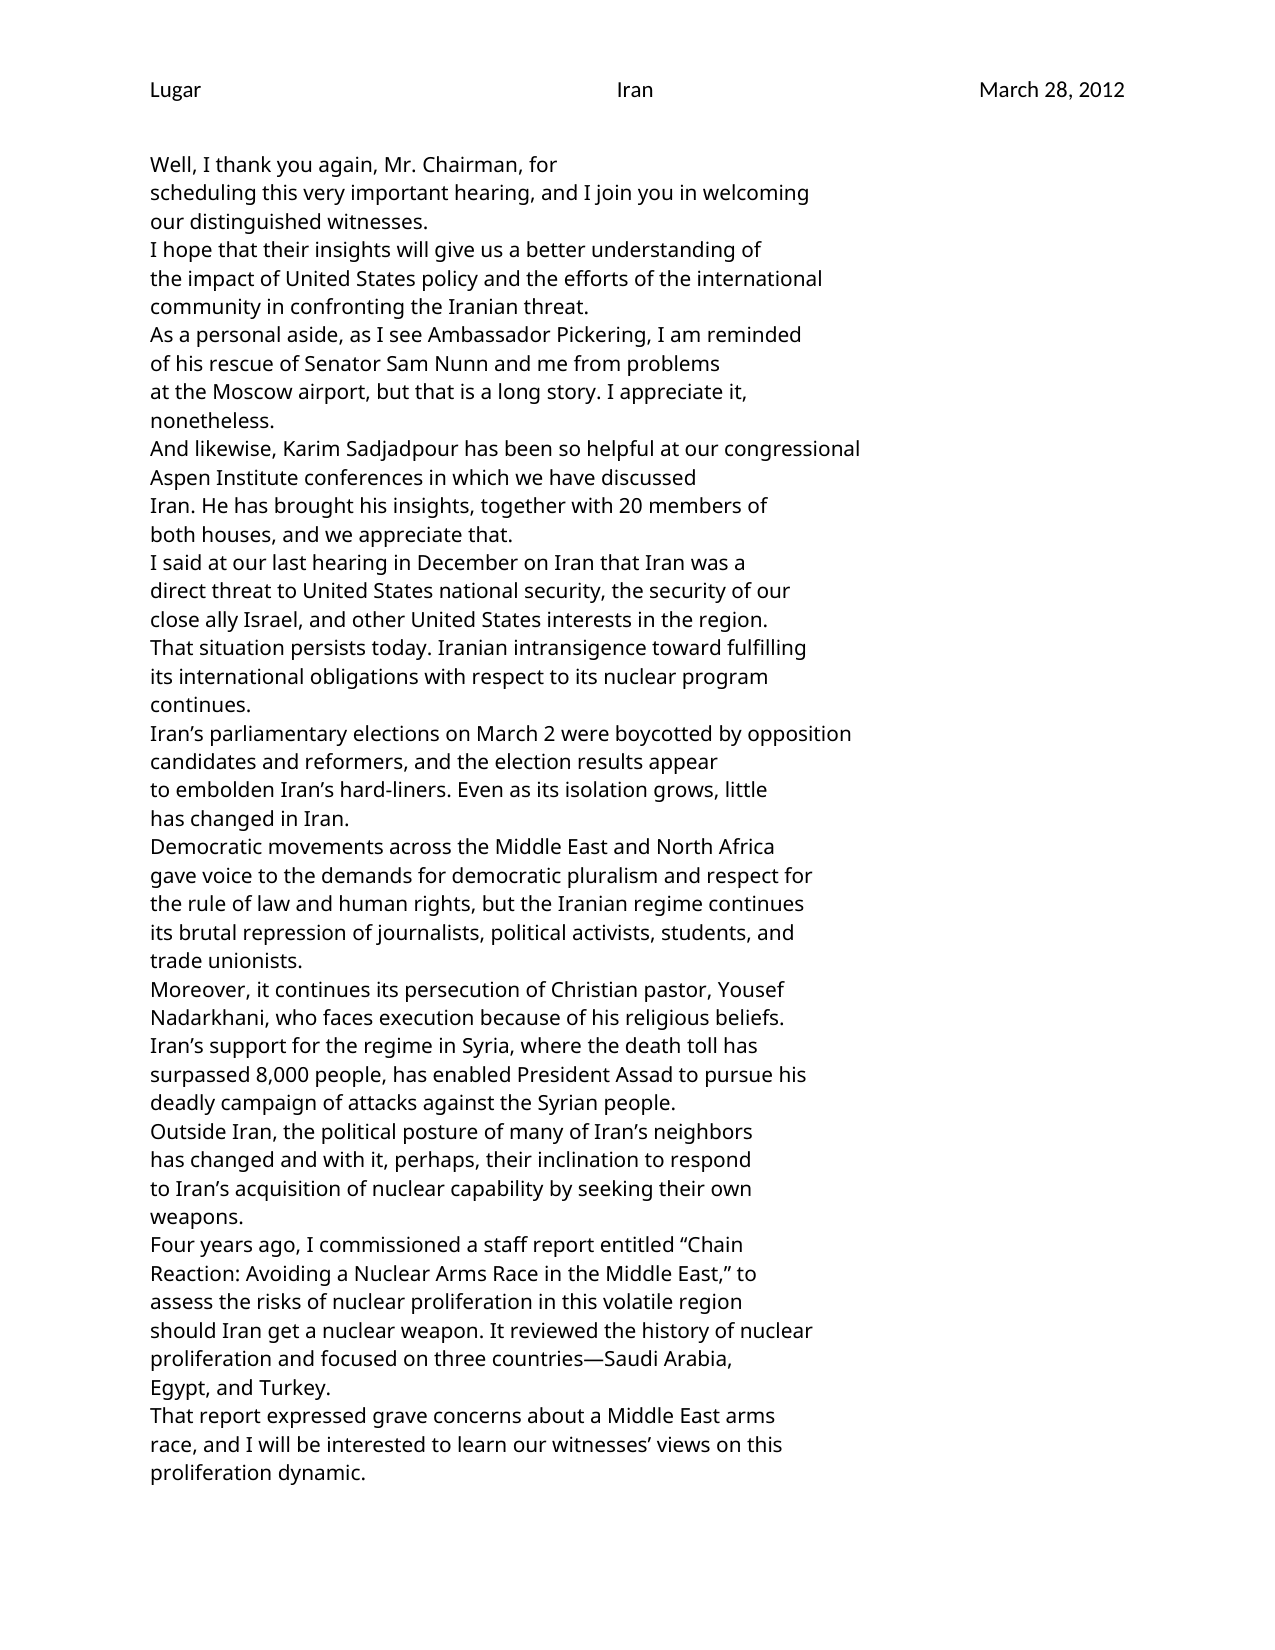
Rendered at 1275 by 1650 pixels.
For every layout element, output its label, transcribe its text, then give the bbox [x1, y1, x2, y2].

text Moreover, it continues its persecution of Christian pastor, Yousef [150, 975, 1125, 1003]
text And likewise, Karim Sadjadpour has been so helpful at our congressional [150, 434, 1125, 463]
text Well, I thank you again, Mr. Chairman, for [150, 150, 1125, 178]
text Egypt, and Turkey. [150, 1373, 1125, 1401]
text proliferation dynamic. [150, 1458, 1125, 1487]
text at the Moscow airport, but that is a long story. I appreciate it, [150, 377, 1125, 406]
text I hope that their insights will give us a better understanding of [150, 235, 1125, 264]
text its international obligations with respect to its nuclear program [150, 662, 1125, 690]
text should Iran get a nuclear weapon. It reviewed the history of nuclear [150, 1316, 1125, 1344]
text surpassed 8,000 people, has enabled President Assad to pursue his [150, 1060, 1125, 1088]
text Four years ago, I commissioned a staff report entitled ‘‘Chain [150, 1231, 1125, 1259]
text I said at our last hearing in December on Iran that Iran was a [150, 548, 1125, 577]
text assess the risks of nuclear proliferation in this volatile region [150, 1287, 1125, 1316]
text close ally Israel, and other United States interests in the region. [150, 605, 1125, 633]
text gave voice to the demands for democratic pluralism and respect for [150, 861, 1125, 889]
text nonetheless. [150, 406, 1125, 434]
text our distinguished witnesses. [150, 207, 1125, 235]
text direct threat to United States national security, the security of our [150, 577, 1125, 605]
text both houses, and we appreciate that. [150, 520, 1125, 548]
text deadly campaign of attacks against the Syrian people. [150, 1088, 1125, 1117]
text Iran’s parliamentary elections on March 2 were boycotted by opposition [150, 719, 1125, 747]
text the rule of law and human rights, but the Iranian regime continues [150, 889, 1125, 918]
text the impact of United States policy and the efforts of the international [150, 264, 1125, 292]
text proliferation and focused on three countries—Saudi Arabia, [150, 1344, 1125, 1373]
text scheduling this very important hearing, and I join you in welcoming [150, 178, 1125, 207]
text That report expressed grave concerns about a Middle East arms [150, 1401, 1125, 1430]
text candidates and reformers, and the election results appear [150, 747, 1125, 776]
text has changed in Iran. [150, 804, 1125, 832]
text to embolden Iran’s hard-liners. Even as its isolation grows, little [150, 776, 1125, 804]
text Iran’s support for the regime in Syria, where the death toll has [150, 1032, 1125, 1060]
text community in confronting the Iranian threat. [150, 292, 1125, 321]
text trade unionists. [150, 946, 1125, 975]
text Reaction: Avoiding a Nuclear Arms Race in the Middle East,’’ to [150, 1259, 1125, 1287]
text its brutal repression of journalists, political activists, students, and [150, 918, 1125, 946]
text As a personal aside, as I see Ambassador Pickering, I am reminded [150, 321, 1125, 349]
text Iran. He has brought his insights, together with 20 members of [150, 491, 1125, 520]
text weapons. [150, 1202, 1125, 1231]
text That situation persists today. Iranian intransigence toward fulfilling [150, 633, 1125, 662]
text Aspen Institute conferences in which we have discussed [150, 463, 1125, 491]
text has changed and with it, perhaps, their inclination to respond [150, 1145, 1125, 1174]
text of his rescue of Senator Sam Nunn and me from problems [150, 349, 1125, 377]
text Outside Iran, the political posture of many of Iran’s neighbors [150, 1117, 1125, 1145]
text Democratic movements across the Middle East and North Africa [150, 832, 1125, 861]
text continues. [150, 690, 1125, 719]
text to Iran’s acquisition of nuclear capability by seeking their own [150, 1174, 1125, 1202]
text race, and I will be interested to learn our witnesses’ views on this [150, 1430, 1125, 1458]
text Nadarkhani, who faces execution because of his religious beliefs. [150, 1003, 1125, 1032]
